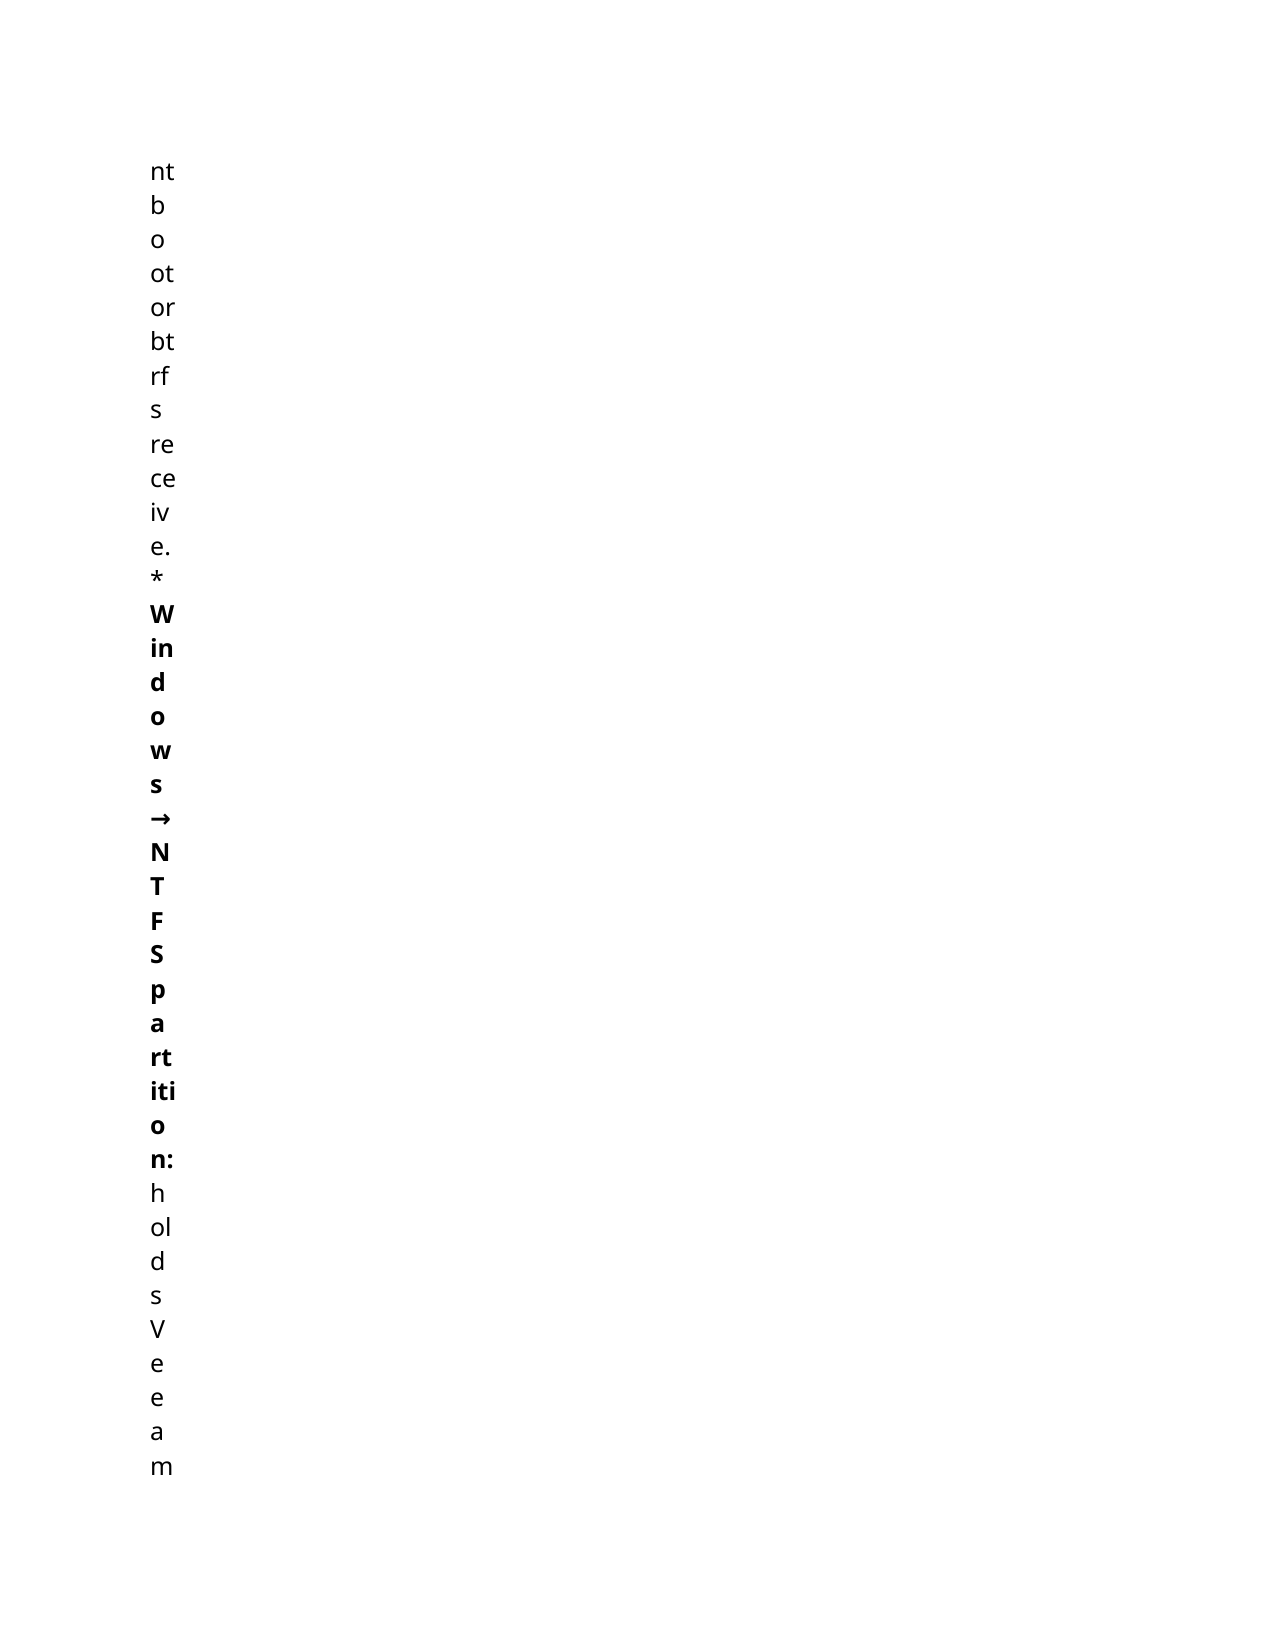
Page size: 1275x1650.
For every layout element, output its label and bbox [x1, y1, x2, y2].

table_cell [139, 150, 187, 1482]
